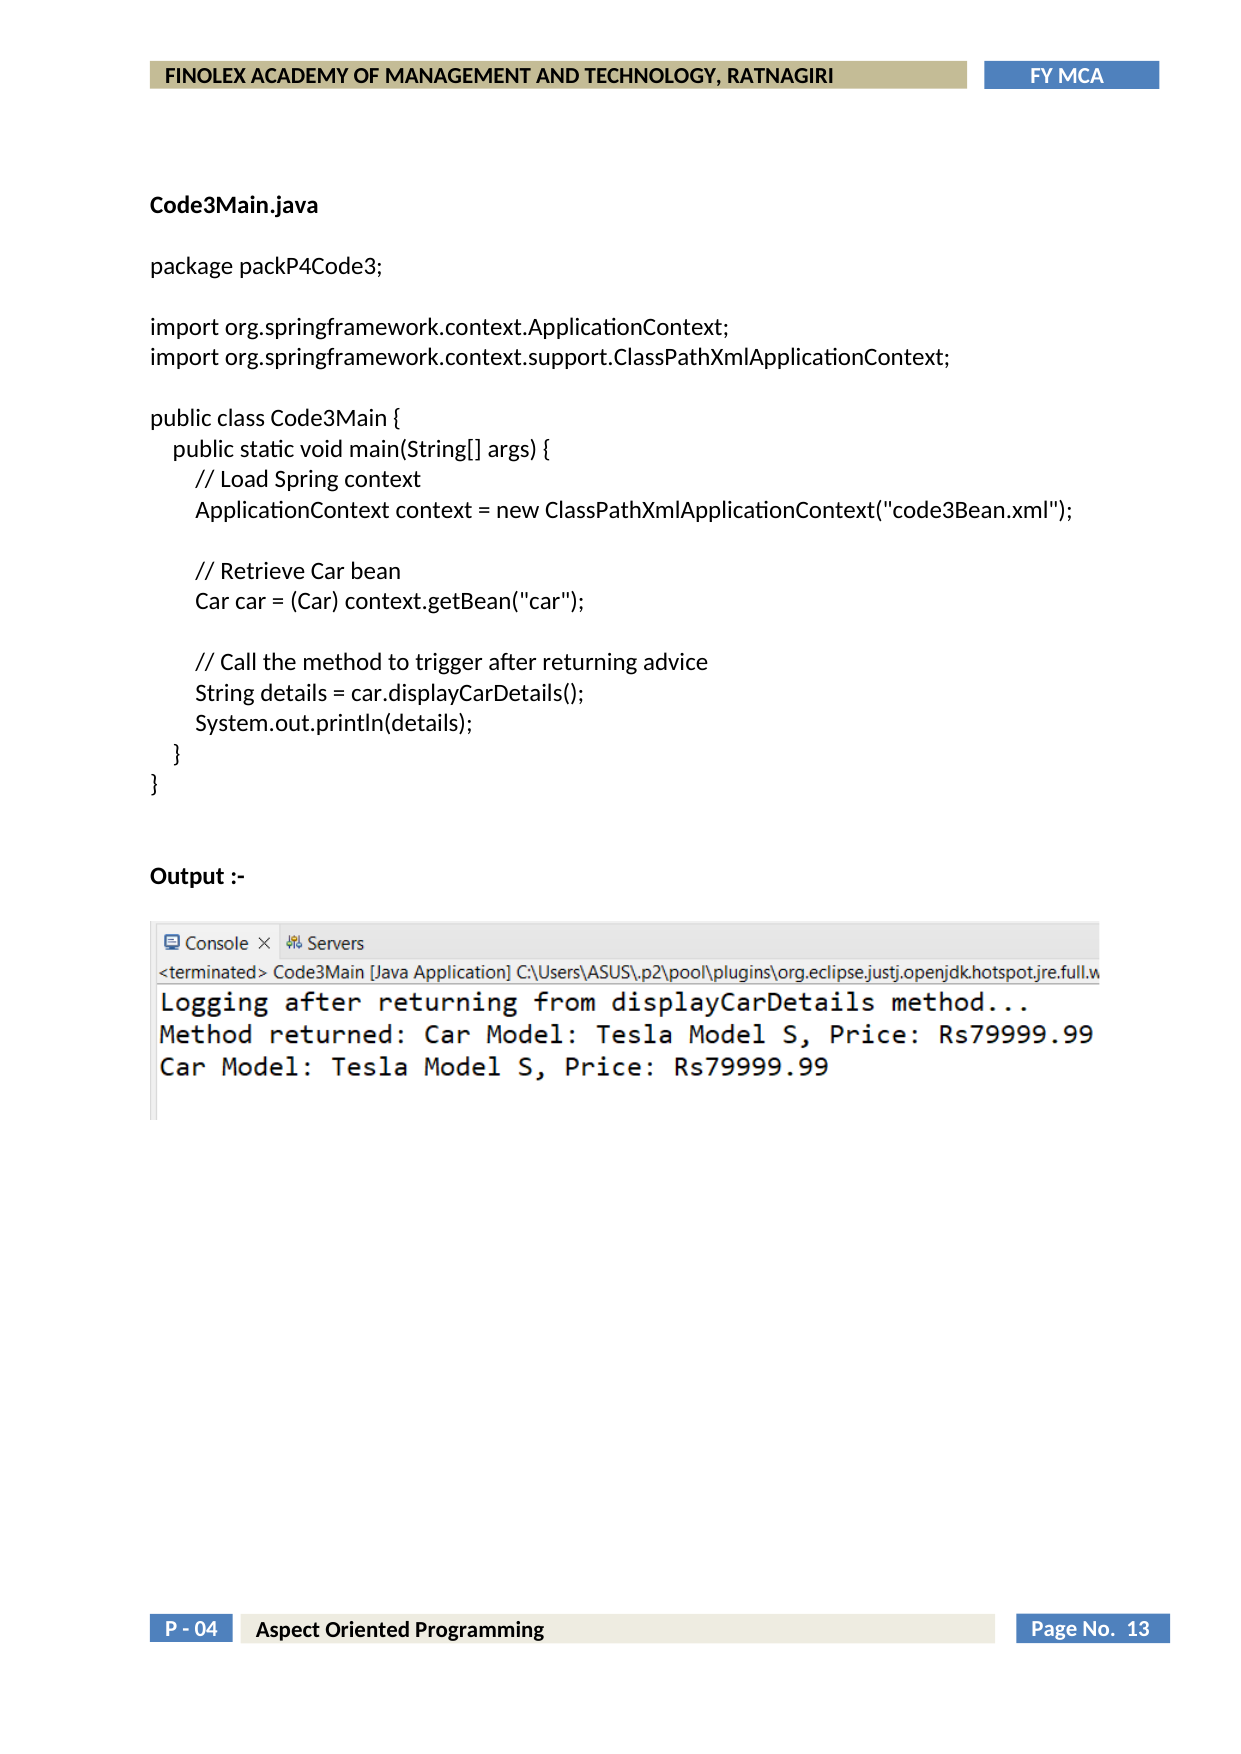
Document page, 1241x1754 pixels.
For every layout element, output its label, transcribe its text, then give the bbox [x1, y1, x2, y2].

picture [150, 921, 1100, 1120]
text // Retrieve Car bean [150, 555, 1144, 586]
text import org.springframework.context.ApplicationContext; [150, 311, 1144, 341]
text System.out.println(details); [150, 708, 1144, 738]
text // Call the method to trigger after returning advice [150, 647, 1144, 677]
text Car car = (Car) context.getBean("car"); [150, 586, 1144, 616]
text import org.springframework.context.support.ClassPathXmlApplicationContext; [150, 341, 1144, 372]
text } [150, 738, 1144, 769]
text public class Code3Main { [150, 402, 1144, 433]
text ApplicationContext context = new ClassPathXmlApplicationContext("code3Bean.xml"); [150, 494, 1144, 524]
text public static void main(String[] args) { [150, 433, 1144, 463]
text Output :- [150, 860, 1144, 891]
text String details = car.displayCarDetails(); [150, 677, 1144, 708]
text package packP4Code3; [150, 250, 1144, 280]
text } [150, 769, 1144, 799]
text // Load Spring context [150, 463, 1144, 494]
text Code3Main.java [150, 189, 1144, 219]
